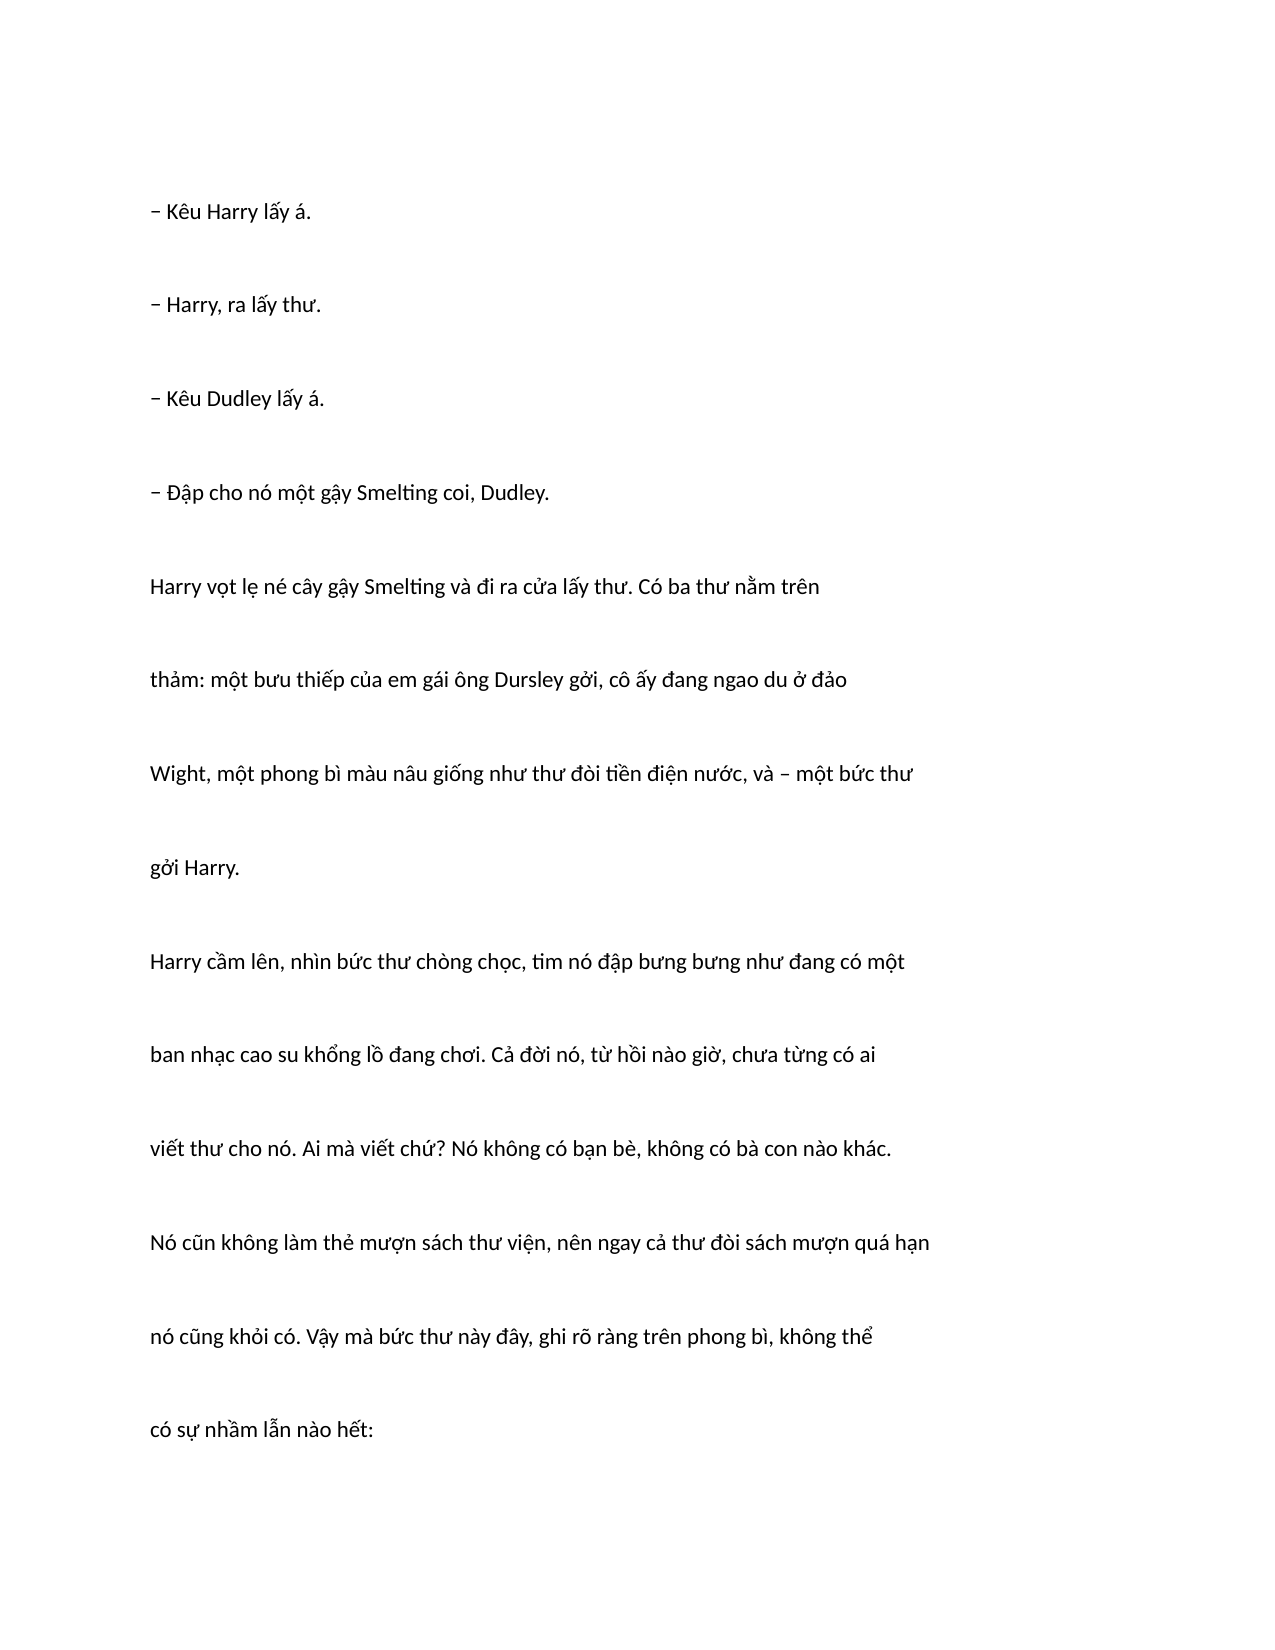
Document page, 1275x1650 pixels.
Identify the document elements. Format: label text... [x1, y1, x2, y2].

text − Kêu Harry lấy á. [150, 197, 1125, 225]
text Wight, một phong bì màu nâu giống như thư đòi tiền điện nước, và – một bức thư [150, 759, 1125, 787]
text − Đập cho nó một gậy Smelting coi, Dudley. [150, 478, 1125, 506]
text Nó cũn không làm thẻ mượn sách thư viện, nên ngay cả thư đòi sách mượn quá hạn [150, 1228, 1125, 1256]
text nó cũng khỏi có. Vậy mà bức thư này đây, ghi rõ ràng trên phong bì, không thể [150, 1322, 1125, 1350]
text viết thư cho nó. Ai mà viết chứ? Nó không có bạn bè, không có bà con nào khác. [150, 1134, 1125, 1162]
text ban nhạc cao su khổng lồ đang chơi. Cả đời nó, từ hồi nào giờ, chưa từng có ai [150, 1041, 1125, 1069]
text có sự nhầm lẫn nào hết: [150, 1416, 1125, 1444]
text gởi Harry. [150, 853, 1125, 881]
text Harry cầm lên, nhìn bức thư chòng chọc, tim nó đập bưng bưng như đang có một [150, 947, 1125, 975]
text thảm: một bưu thiếp của em gái ông Dursley gởi, cô ấy đang ngao du ở đảo [150, 666, 1125, 694]
text − Kêu Dudley lấy á. [150, 384, 1125, 412]
text Harry vọt lẹ né cây gậy Smelting và đi ra cửa lấy thư. Có ba thư nằm trên [150, 572, 1125, 600]
text − Harry, ra lấy thư. [150, 291, 1125, 319]
